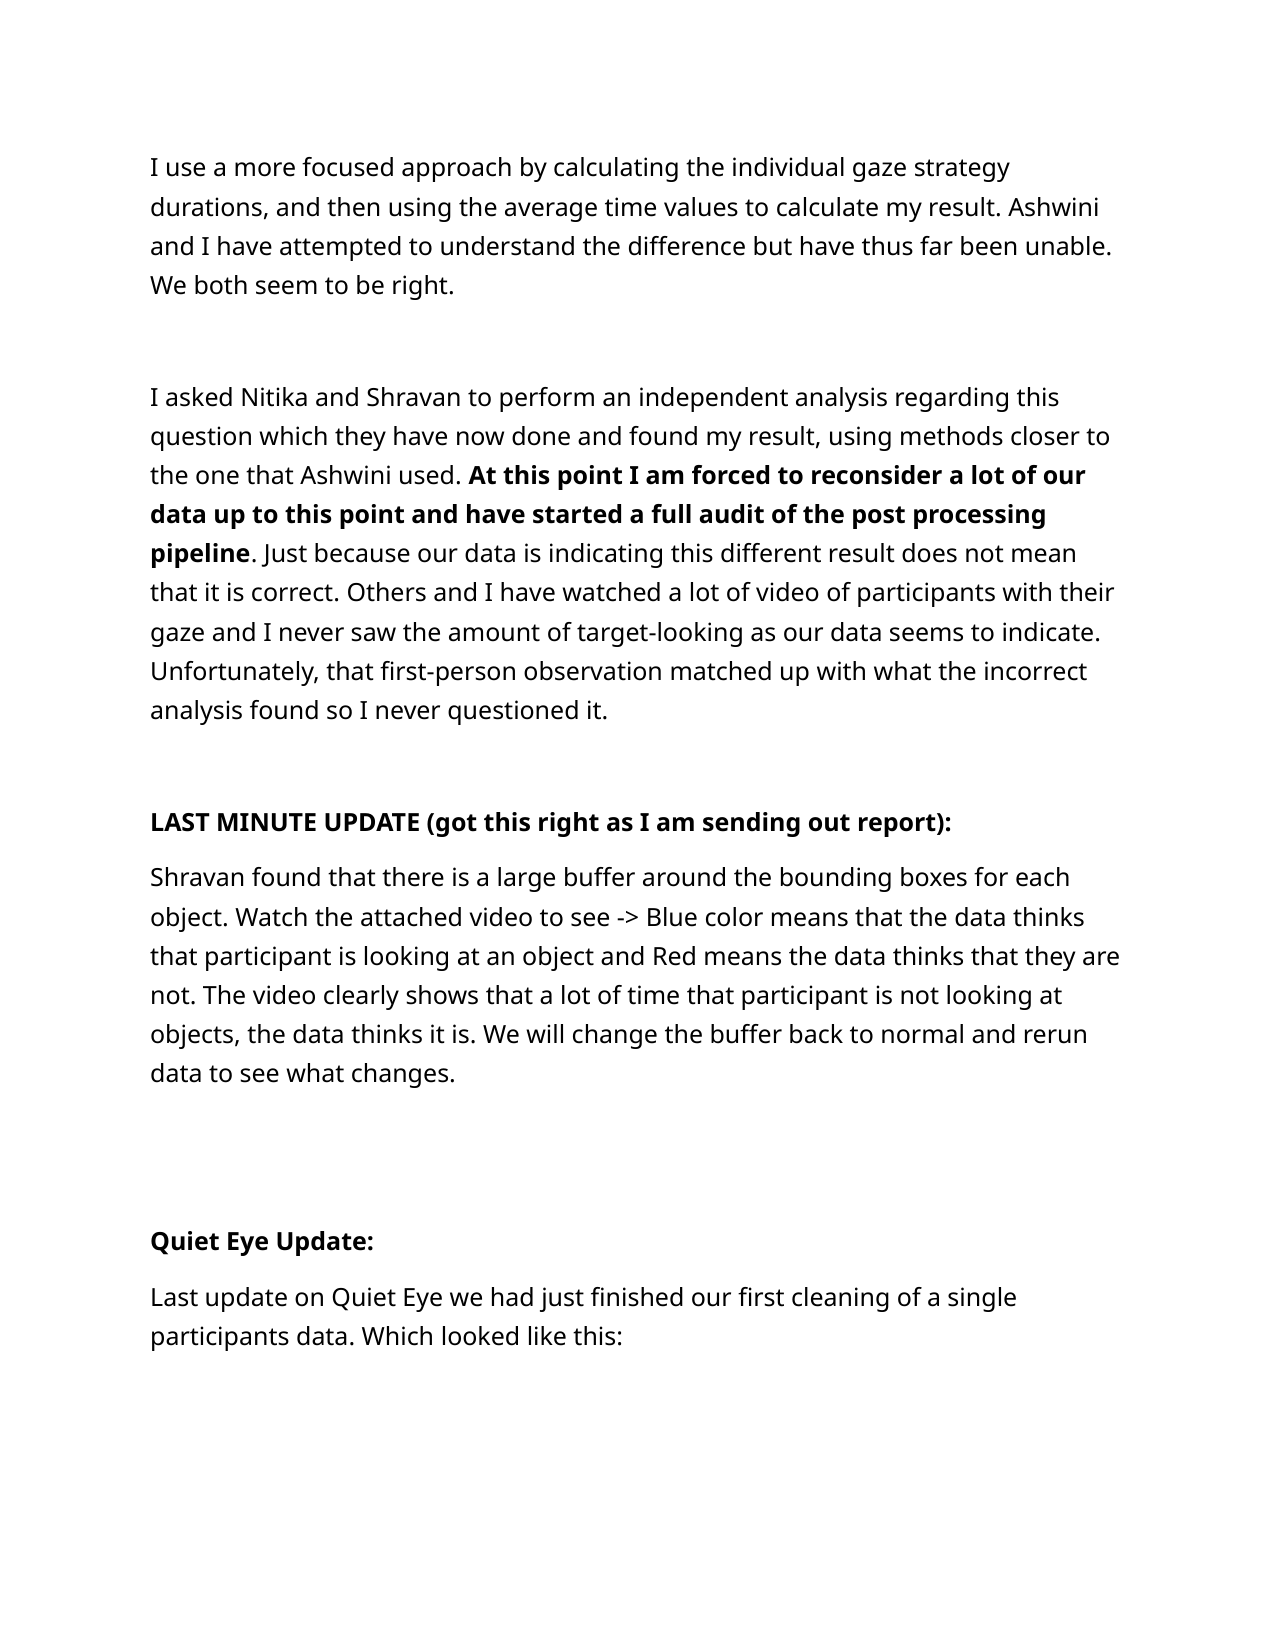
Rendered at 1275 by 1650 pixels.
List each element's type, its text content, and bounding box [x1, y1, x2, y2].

text Last update on Quiet Eye we had just finished our first cleaning of a single participants data. Which looked like this: [150, 1279, 1125, 1352]
text I use a more focused approach by calculating the individual gaze strategy durations, and then using the average time values to calculate my result. Ashwini and I have attempted to understand the difference but have thus far been unable. We both seem to be right. [150, 150, 1125, 302]
text I asked Nitika and Shravan to perform an independent analysis regarding this question which they have now done and found my result, using methods closer to the one that Ashwini used. At this point I am forced to reconsider a lot of our data up to this point and have started a full audit of the post processing pipeline. Just because our data is indicating this different result does not mean that it is correct. Others and I have watched a lot of video of participants with their gaze and I never saw the amount of target-looking as our data seems to indicate. Unfortunately, that first-person observation matched up with what the incorrect analysis found so I never questioned it. [150, 379, 1125, 727]
text Quiet Eye Update: [150, 1223, 1125, 1257]
text LAST MINUTE UPDATE (got this right as I am sending out report): [150, 804, 1125, 838]
text Shravan found that there is a large buffer around the bounding boxes for each object. Watch the attached video to see -> Blue color means that the data thinks that participant is looking at an object and Red means the data thinks that they are not. The video clearly shows that a lot of time that participant is not looking at objects, the data thinks it is. We will change the buffer back to normal and rerun data to see what changes. [150, 860, 1125, 1090]
